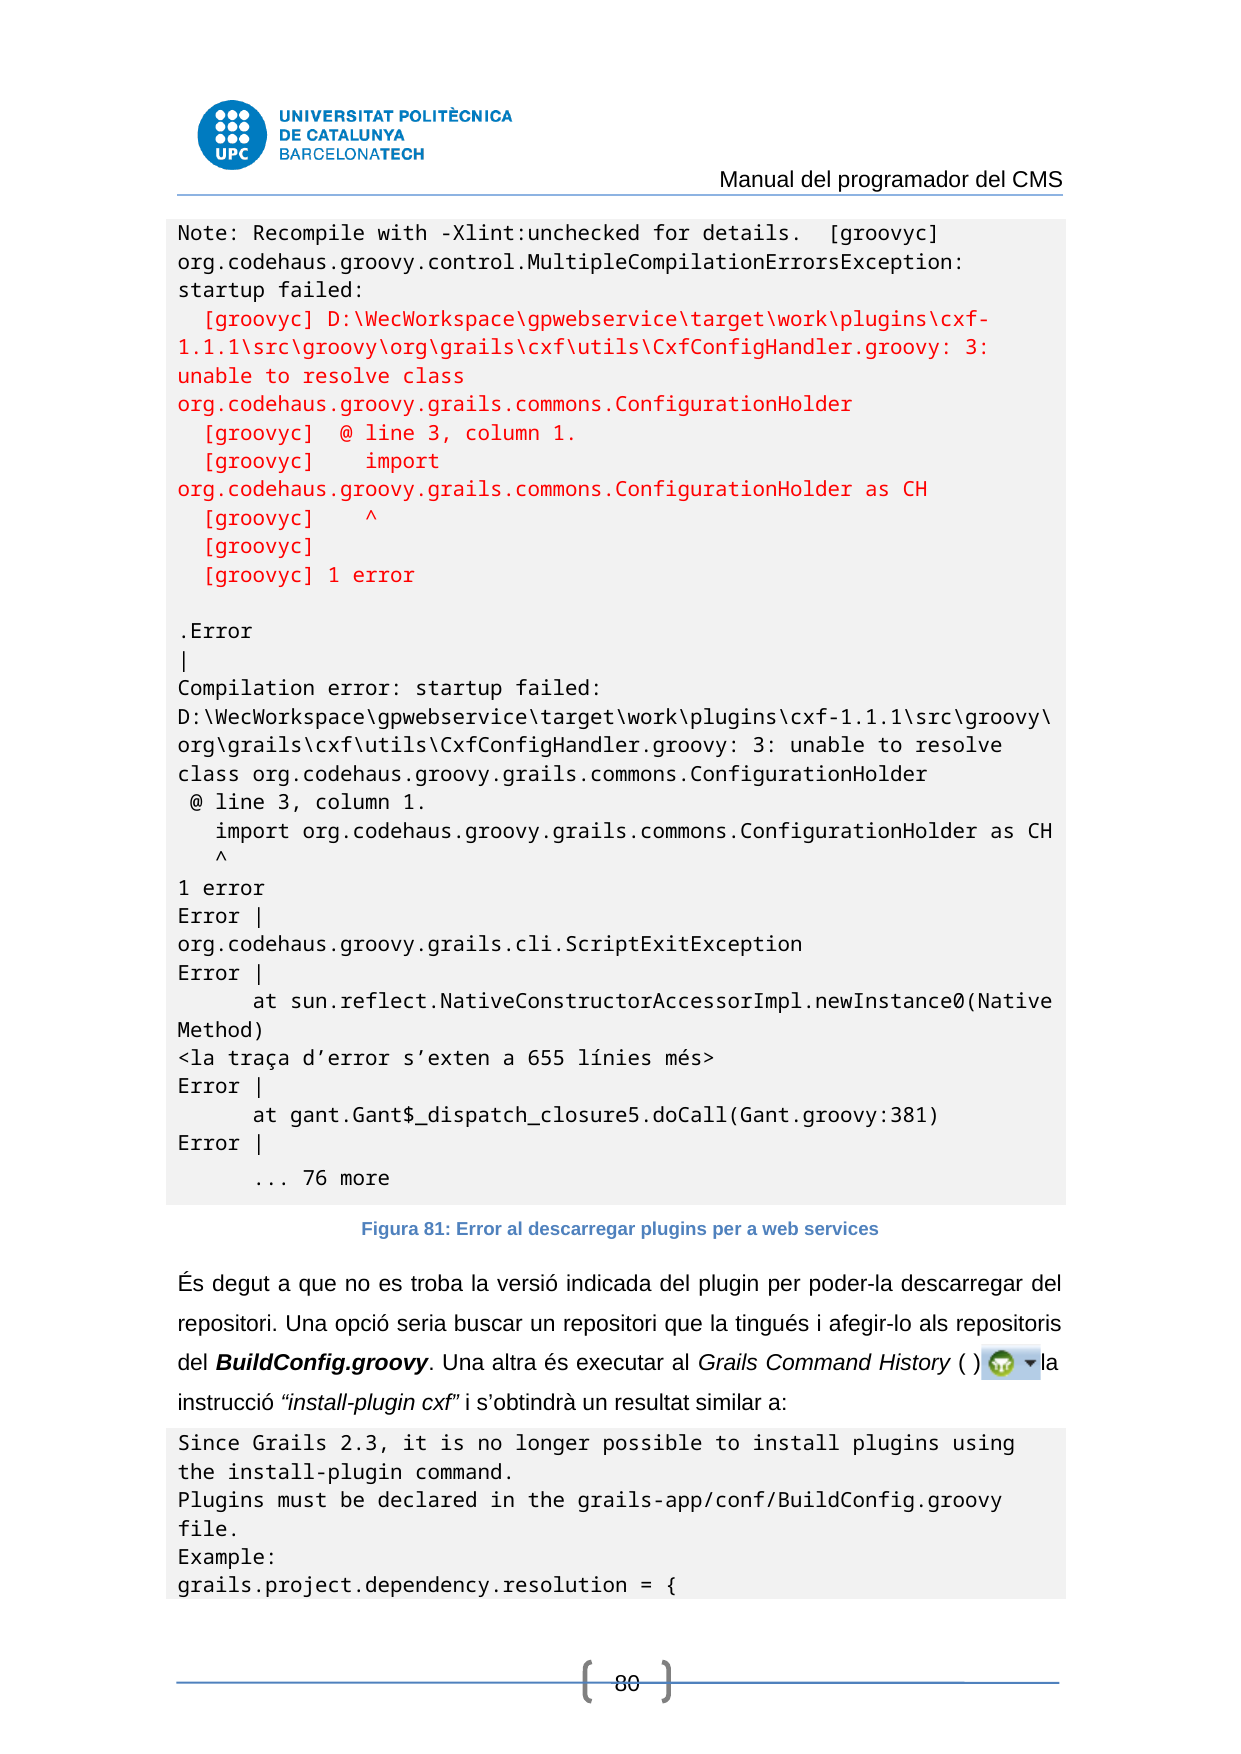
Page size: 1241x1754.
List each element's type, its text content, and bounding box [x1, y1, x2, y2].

text És degut a que no es troba la versió indicada del plugin per poder-la descarregar del repositori. Una opció seria buscar un repositori que la tingués i afegir-lo als repositoris del BuildConfig.groovy. Una altra és executar al Grails Command History ( ) la instrucció “install-plugin cxf” i s’obtindrà un resultat similar a: [177, 1270, 1063, 1415]
picture [981, 1344, 1041, 1380]
picture [177, 81, 532, 188]
